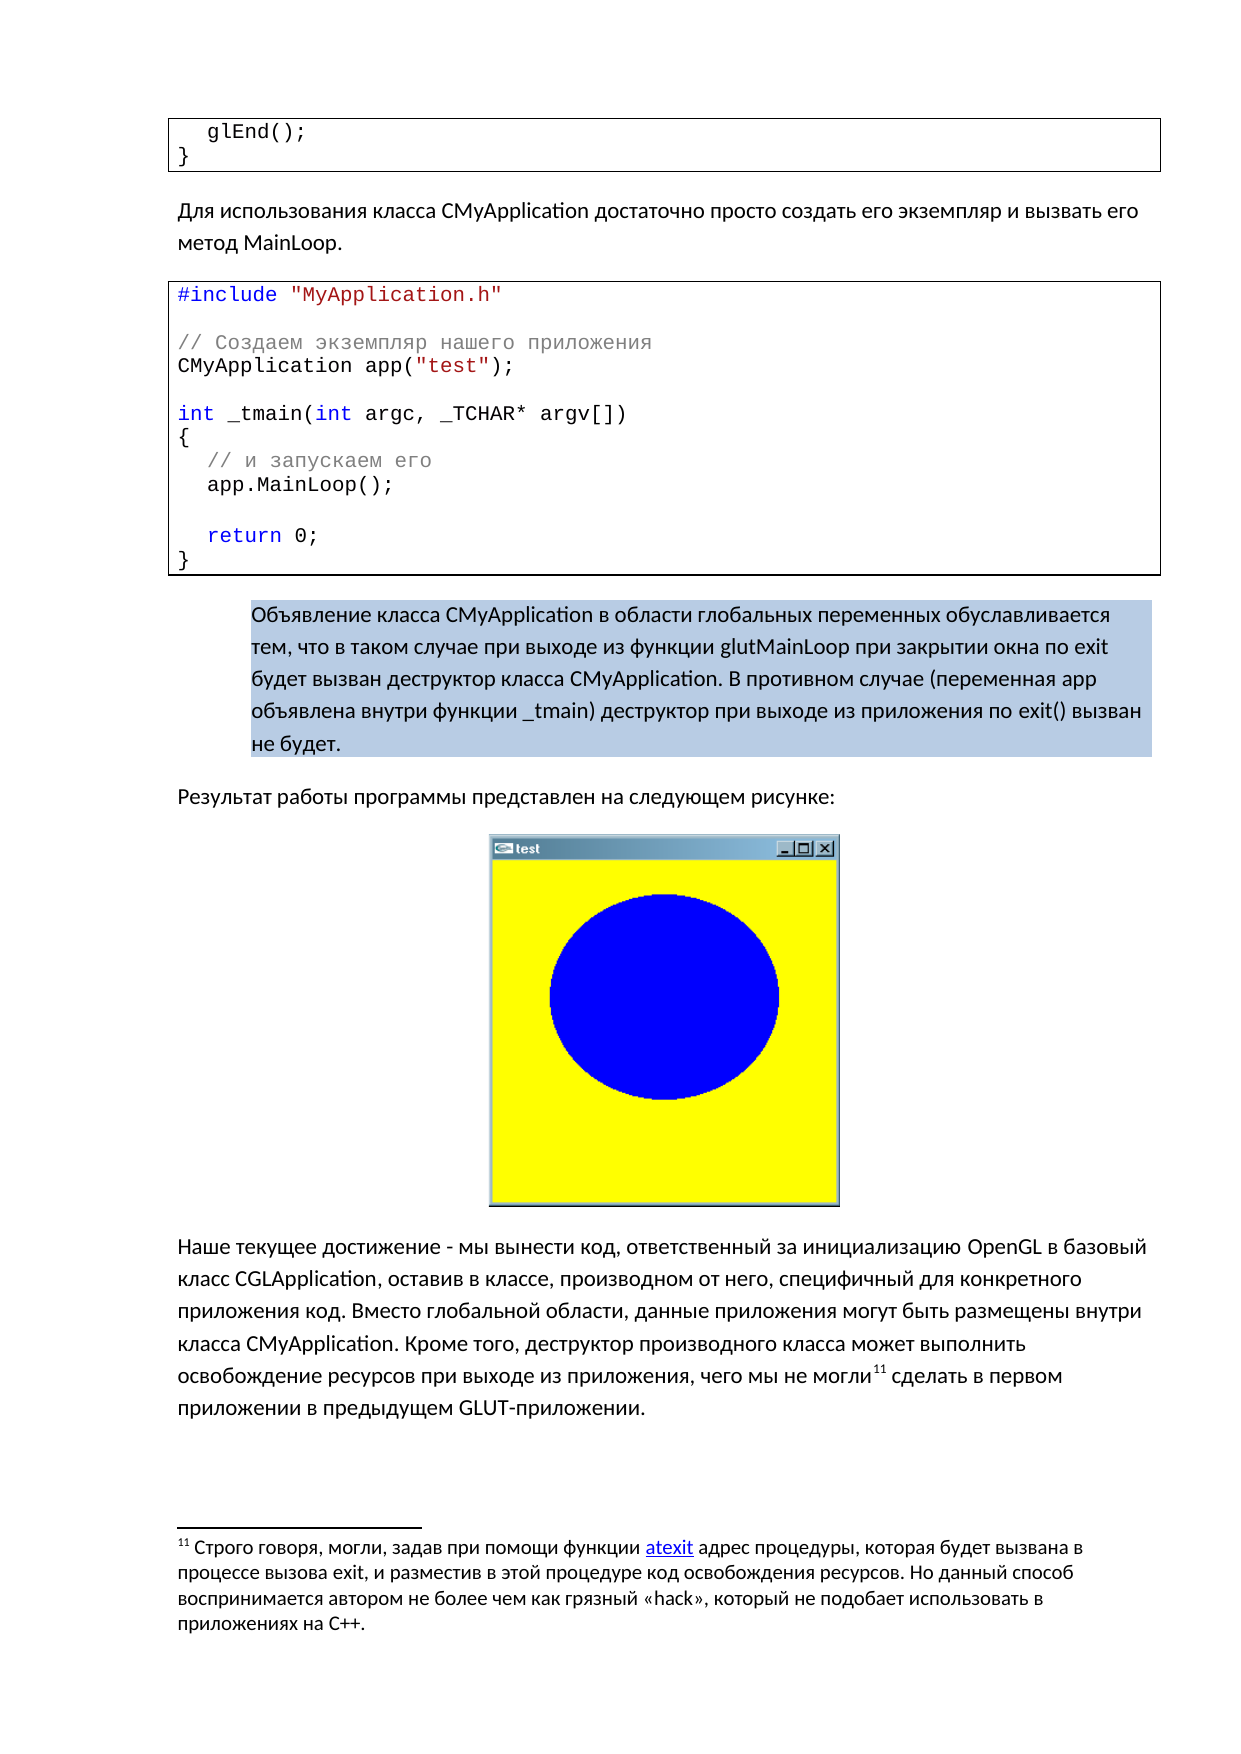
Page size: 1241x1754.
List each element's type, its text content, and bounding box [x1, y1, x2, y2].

text } [169, 546, 1160, 574]
text // и запускаем его [177, 450, 1152, 473]
text glEnd(); [169, 119, 1160, 142]
text Для использования класса CMyApplication достаточно просто создать его экземпляр и вызвать его метод MainLoop. [177, 196, 1152, 256]
text Наше текущее достижение - мы вынести код, ответственный за инициализацию OpenGL в базовый класс CGLApplication, оставив в классе, производном от него, специфичный для конкретного приложения код. Вместо глобальной области, данные приложения могут быть размещены внутри класса CMyApplication. Кроме того, деструктор производного класса может выполнить освобождение ресурсов при выходе из приложения, чего мы не могли сделать в первом приложении в предыдущем GLUT-приложении. [177, 1232, 1152, 1421]
text int _tmain(int argc, _TCHAR* argv[]) [177, 403, 1152, 426]
text // Создаем экземпляр нашего приложения [177, 332, 1152, 355]
text #include "MyApplication.h" [169, 282, 1160, 308]
text } [169, 142, 1160, 171]
text return 0; [177, 525, 1152, 546]
text { [177, 426, 1152, 450]
picture [488, 834, 840, 1207]
text app.MainLoop(); [177, 473, 1152, 497]
text Результат работы программы представлен на следующем рисунке: [177, 782, 1152, 810]
text CMyApplication app("test"); [177, 355, 1152, 379]
text Объявление класса CMyApplication в области глобальных переменных обуславливается тем, что в таком случае при выходе из функции glutMainLoop при закрытии окна по exit будет вызван деструктор класса CMyApplication. В противном случае (переменная app объявлена внутри функции _tmain) деструктор при выходе из приложения по exit() вызван не будет. [251, 600, 1152, 757]
